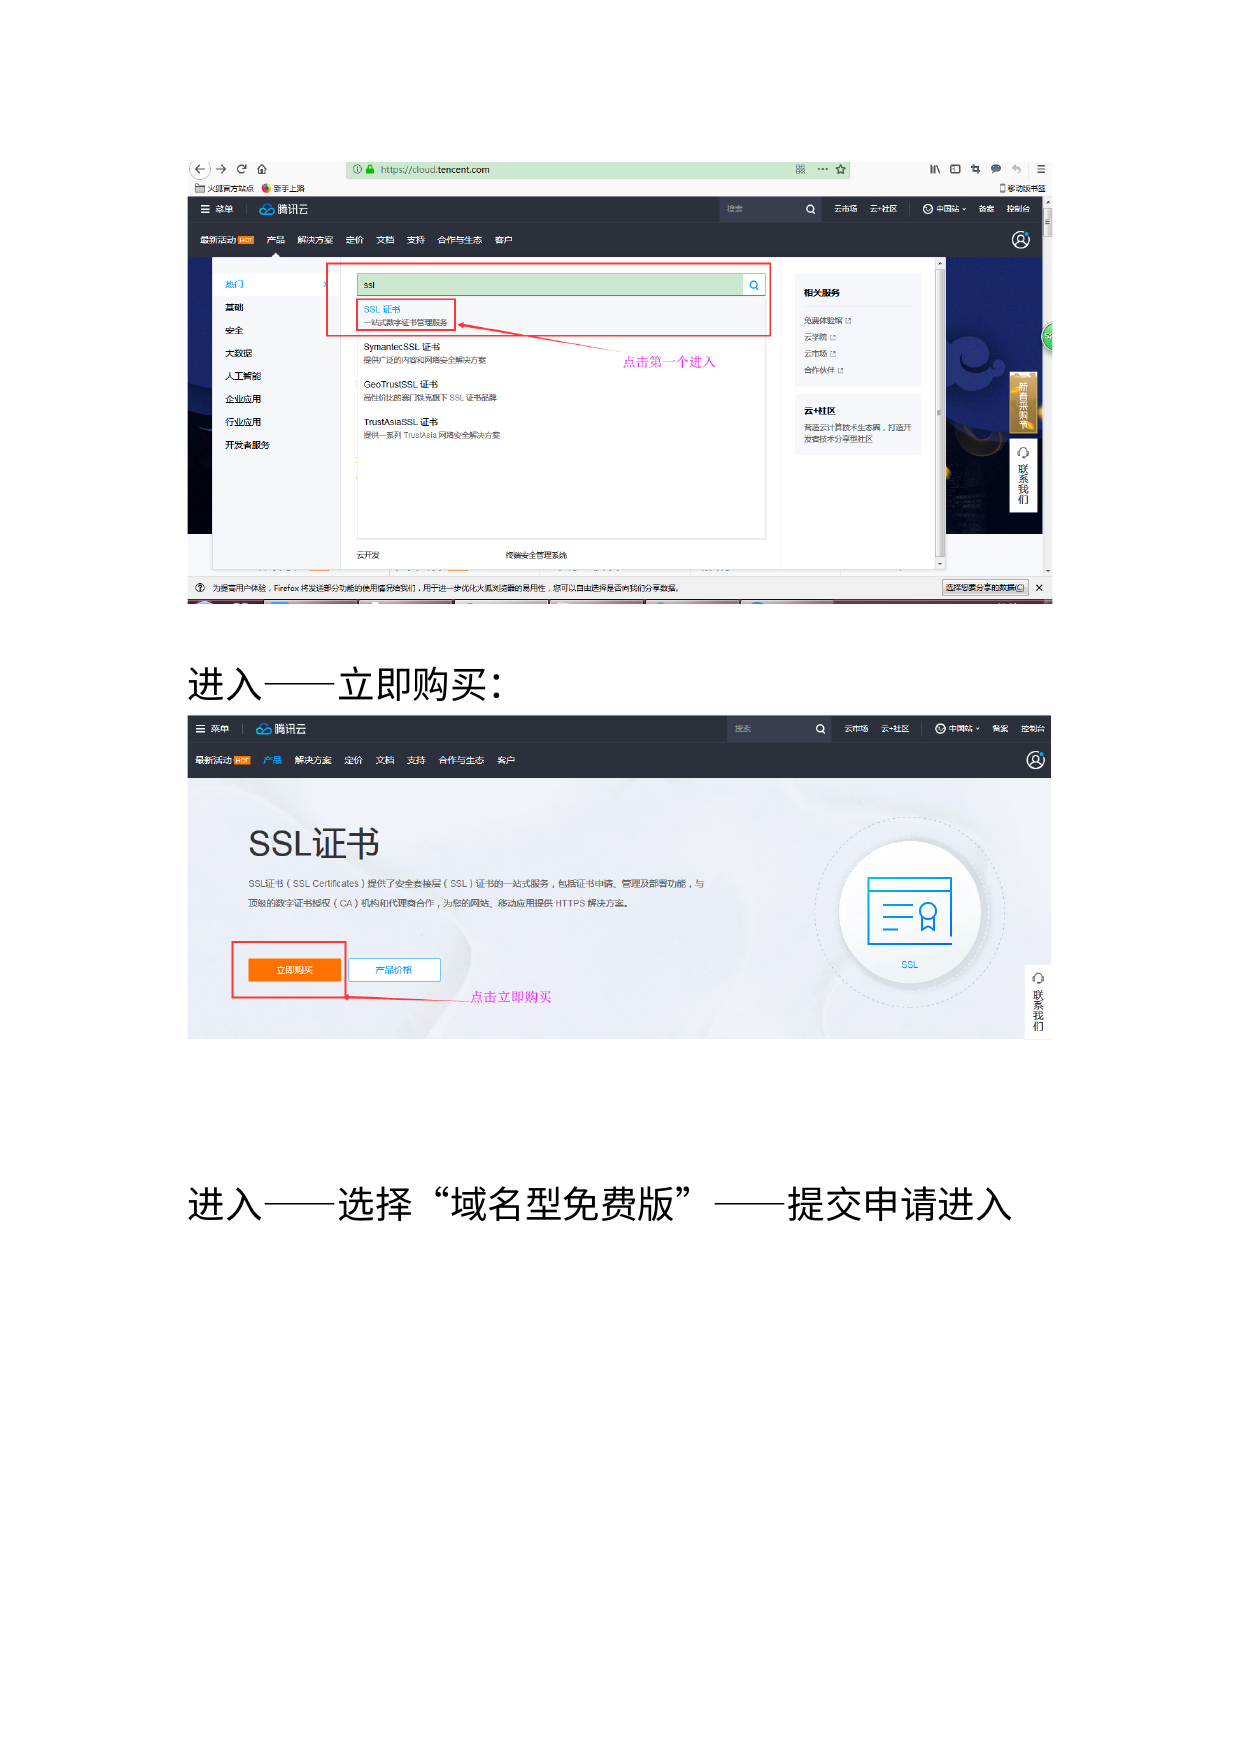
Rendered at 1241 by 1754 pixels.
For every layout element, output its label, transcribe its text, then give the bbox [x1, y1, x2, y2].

list 进入——选择“域名型免费版”——提交申请进入 [187, 1169, 1053, 1234]
picture [187, 714, 1051, 1040]
list 进入——立即购买： [187, 649, 1053, 714]
picture [187, 162, 1053, 604]
